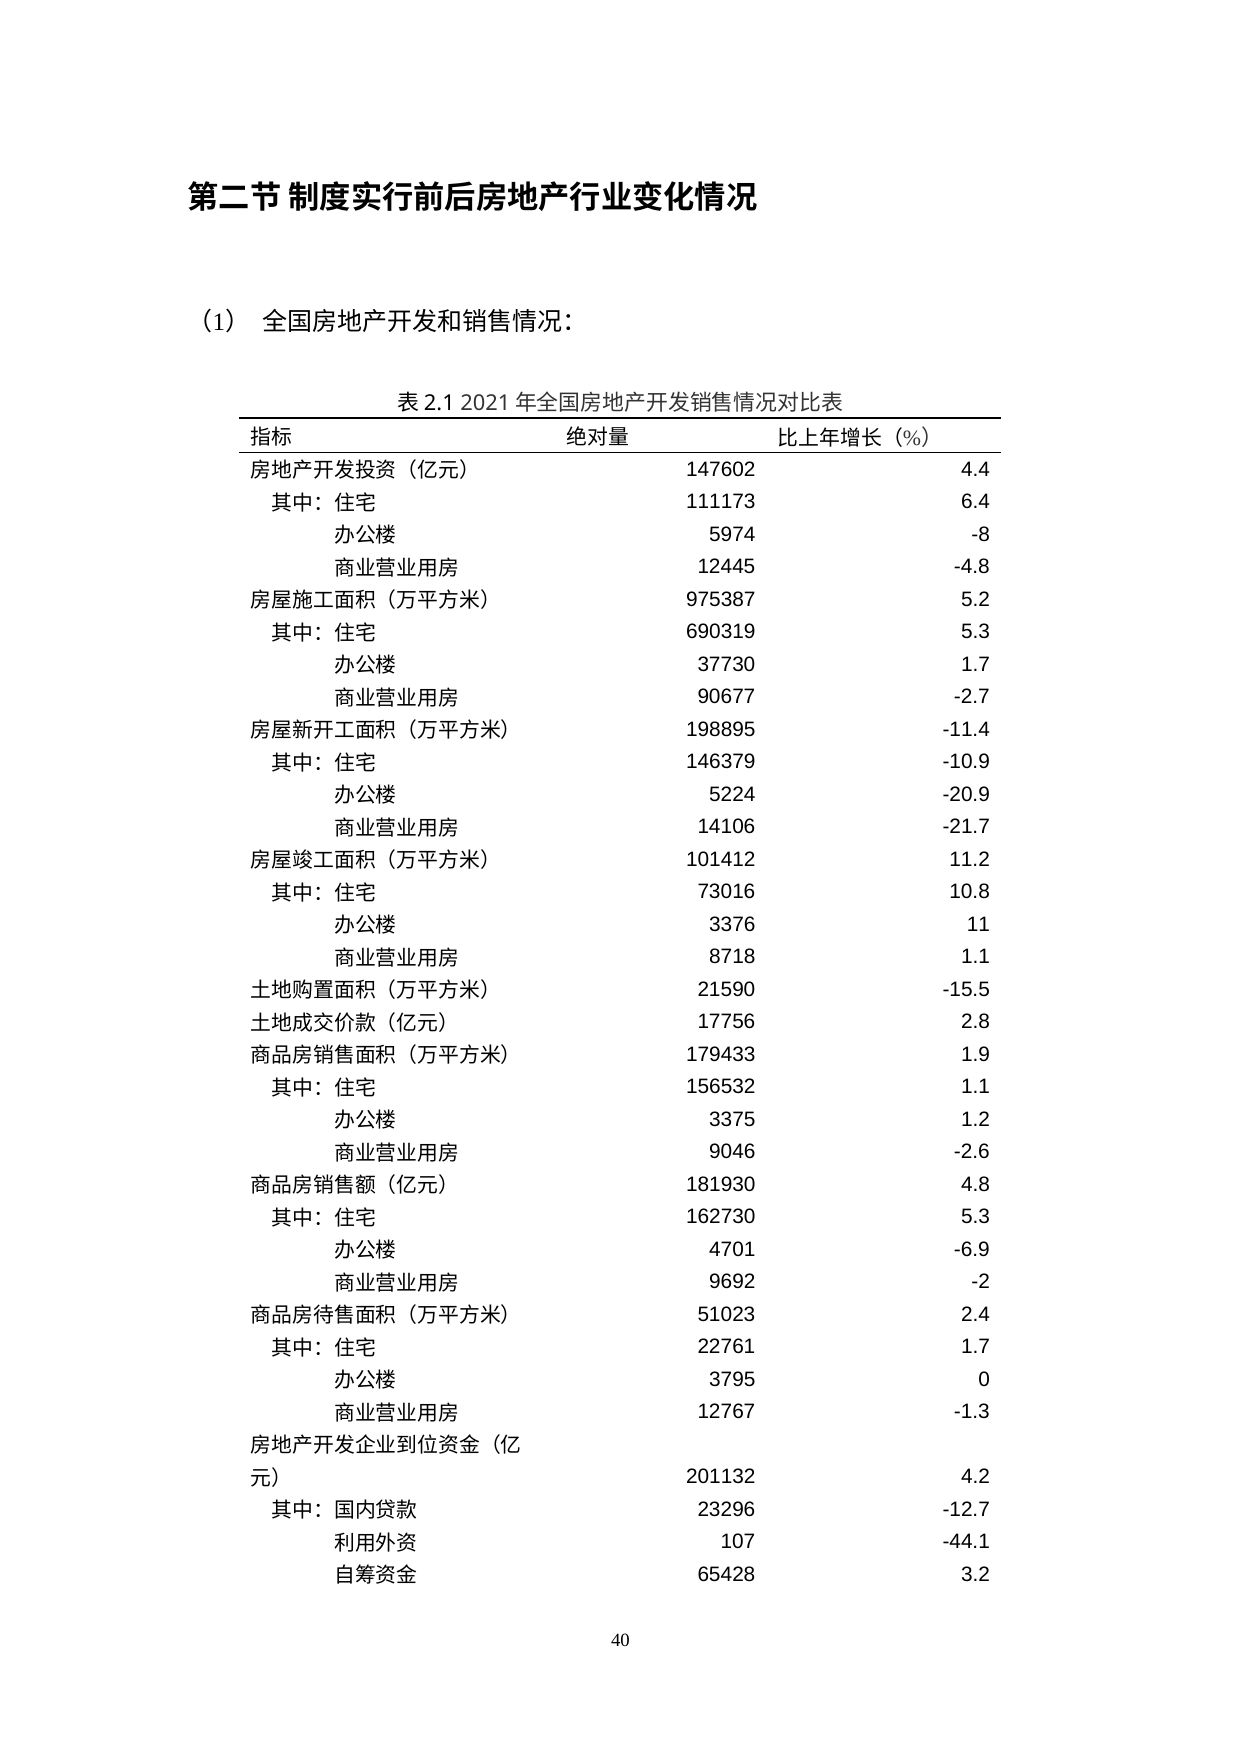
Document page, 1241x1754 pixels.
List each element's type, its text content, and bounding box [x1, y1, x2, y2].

table_cell 10.8 [766, 875, 1001, 908]
table_cell 土地购置面积（万平方米） [239, 973, 555, 1005]
table_cell 其中：住宅 [239, 615, 555, 648]
table_cell 其中：住宅 [239, 1070, 555, 1103]
table_cell -44.1 [766, 1525, 1001, 1558]
table_cell 其中：住宅 [239, 875, 555, 908]
table_cell 12445 [555, 550, 766, 583]
table_cell 101412 [555, 843, 766, 875]
table_cell 房地产开发企业到位资金（亿元） [239, 1428, 555, 1493]
table_cell 51023 [555, 1298, 766, 1330]
table_cell 9692 [555, 1265, 766, 1298]
table_cell 0 [766, 1363, 1001, 1395]
table_cell 5.3 [766, 1200, 1001, 1233]
table_cell 5974 [555, 518, 766, 550]
table_cell 办公楼 [239, 1103, 555, 1135]
table_cell 14106 [555, 810, 766, 843]
table_cell 975387 [555, 583, 766, 615]
table_cell 商业营业用房 [239, 550, 555, 583]
table_cell 房屋竣工面积（万平方米） [239, 843, 555, 875]
table_cell -4.8 [766, 550, 1001, 583]
table_cell 37730 [555, 648, 766, 680]
table_cell 其中：住宅 [239, 745, 555, 778]
table_cell 11 [766, 908, 1001, 940]
table_cell 商业营业用房 [239, 1135, 555, 1168]
table_cell 1.9 [766, 1038, 1001, 1070]
table_cell 146379 [555, 745, 766, 778]
table_cell 111173 [555, 485, 766, 518]
table_header 绝对量 [555, 419, 766, 452]
table_cell 179433 [555, 1038, 766, 1070]
table_cell -12.7 [766, 1493, 1001, 1525]
table_cell 商品房待售面积（万平方米） [239, 1298, 555, 1330]
table_cell 房屋新开工面积（万平方米） [239, 713, 555, 745]
table_cell 90677 [555, 680, 766, 713]
table_cell -2.7 [766, 680, 1001, 713]
table_cell 21590 [555, 973, 766, 1005]
table_cell 4701 [555, 1233, 766, 1265]
table_cell 162730 [555, 1200, 766, 1233]
table_cell 办公楼 [239, 648, 555, 680]
table_cell -10.9 [766, 745, 1001, 778]
table_cell 自筹资金 [239, 1558, 555, 1590]
table_cell 办公楼 [239, 778, 555, 810]
table_cell 办公楼 [239, 1363, 555, 1395]
table_cell 商业营业用房 [239, 810, 555, 843]
table_cell 办公楼 [239, 1233, 555, 1265]
table_cell 其中：住宅 [239, 1330, 555, 1363]
table_cell 1.2 [766, 1103, 1001, 1135]
table_cell -2.6 [766, 1135, 1001, 1168]
table_cell -6.9 [766, 1233, 1001, 1265]
table_cell 办公楼 [239, 908, 555, 940]
table_cell 利用外资 [239, 1525, 555, 1558]
table_cell 其中：住宅 [239, 1200, 555, 1233]
table_cell 6.4 [766, 485, 1001, 518]
list 全国房地产开发和销售情况： [187, 287, 1053, 352]
table_cell 5.3 [766, 615, 1001, 648]
table_cell 9046 [555, 1135, 766, 1168]
table_cell 4.2 [766, 1428, 1001, 1493]
table_cell 1.1 [766, 940, 1001, 973]
table_cell 商品房销售面积（万平方米） [239, 1038, 555, 1070]
table_cell 1.7 [766, 648, 1001, 680]
table_cell 23296 [555, 1493, 766, 1525]
table_cell 4.4 [766, 453, 1001, 485]
table_cell 房屋施工面积（万平方米） [239, 583, 555, 615]
table_cell 其中：国内贷款 [239, 1493, 555, 1525]
table_cell 5.2 [766, 583, 1001, 615]
table_cell 商业营业用房 [239, 1395, 555, 1428]
table_cell 土地成交价款（亿元） [239, 1005, 555, 1038]
table_cell 3375 [555, 1103, 766, 1135]
table_header 比上年增长（%） [766, 419, 1001, 452]
table_cell -15.5 [766, 973, 1001, 1005]
table_cell 198895 [555, 713, 766, 745]
table_cell 2.4 [766, 1298, 1001, 1330]
table_cell 73016 [555, 875, 766, 908]
table_cell 办公楼 [239, 518, 555, 550]
table_cell -20.9 [766, 778, 1001, 810]
table_cell 156532 [555, 1070, 766, 1103]
table_cell 商业营业用房 [239, 1265, 555, 1298]
table_cell 11.2 [766, 843, 1001, 875]
table_cell 商品房销售额（亿元） [239, 1168, 555, 1200]
table_cell -11.4 [766, 713, 1001, 745]
table_cell 22761 [555, 1330, 766, 1363]
table_cell 商业营业用房 [239, 940, 555, 973]
table_cell 3.2 [766, 1558, 1001, 1590]
table_cell 181930 [555, 1168, 766, 1200]
subtitle 第二节 制度实行前后房地产行业变化情况 [187, 162, 1053, 227]
table_cell 3376 [555, 908, 766, 940]
table_cell -1.3 [766, 1395, 1001, 1428]
text 表2.1 2021年全国房地产开发销售情况对比表 [187, 384, 1053, 417]
table_cell 房地产开发投资（亿元） [239, 453, 555, 485]
table_cell -8 [766, 518, 1001, 550]
table_cell 65428 [555, 1558, 766, 1590]
table_cell 147602 [555, 453, 766, 485]
table_header 指标 [239, 419, 555, 452]
table_cell 1.7 [766, 1330, 1001, 1363]
table_cell 107 [555, 1525, 766, 1558]
table_cell 4.8 [766, 1168, 1001, 1200]
table_cell 1.1 [766, 1070, 1001, 1103]
table_cell 690319 [555, 615, 766, 648]
table_cell -21.7 [766, 810, 1001, 843]
table_cell 其中：住宅 [239, 485, 555, 518]
table_cell 8718 [555, 940, 766, 973]
table_cell 3795 [555, 1363, 766, 1395]
table_cell 17756 [555, 1005, 766, 1038]
table_cell -2 [766, 1265, 1001, 1298]
table_cell 2.8 [766, 1005, 1001, 1038]
table_cell 5224 [555, 778, 766, 810]
table_cell 201132 [555, 1428, 766, 1493]
table_cell 商业营业用房 [239, 680, 555, 713]
table_cell 12767 [555, 1395, 766, 1428]
